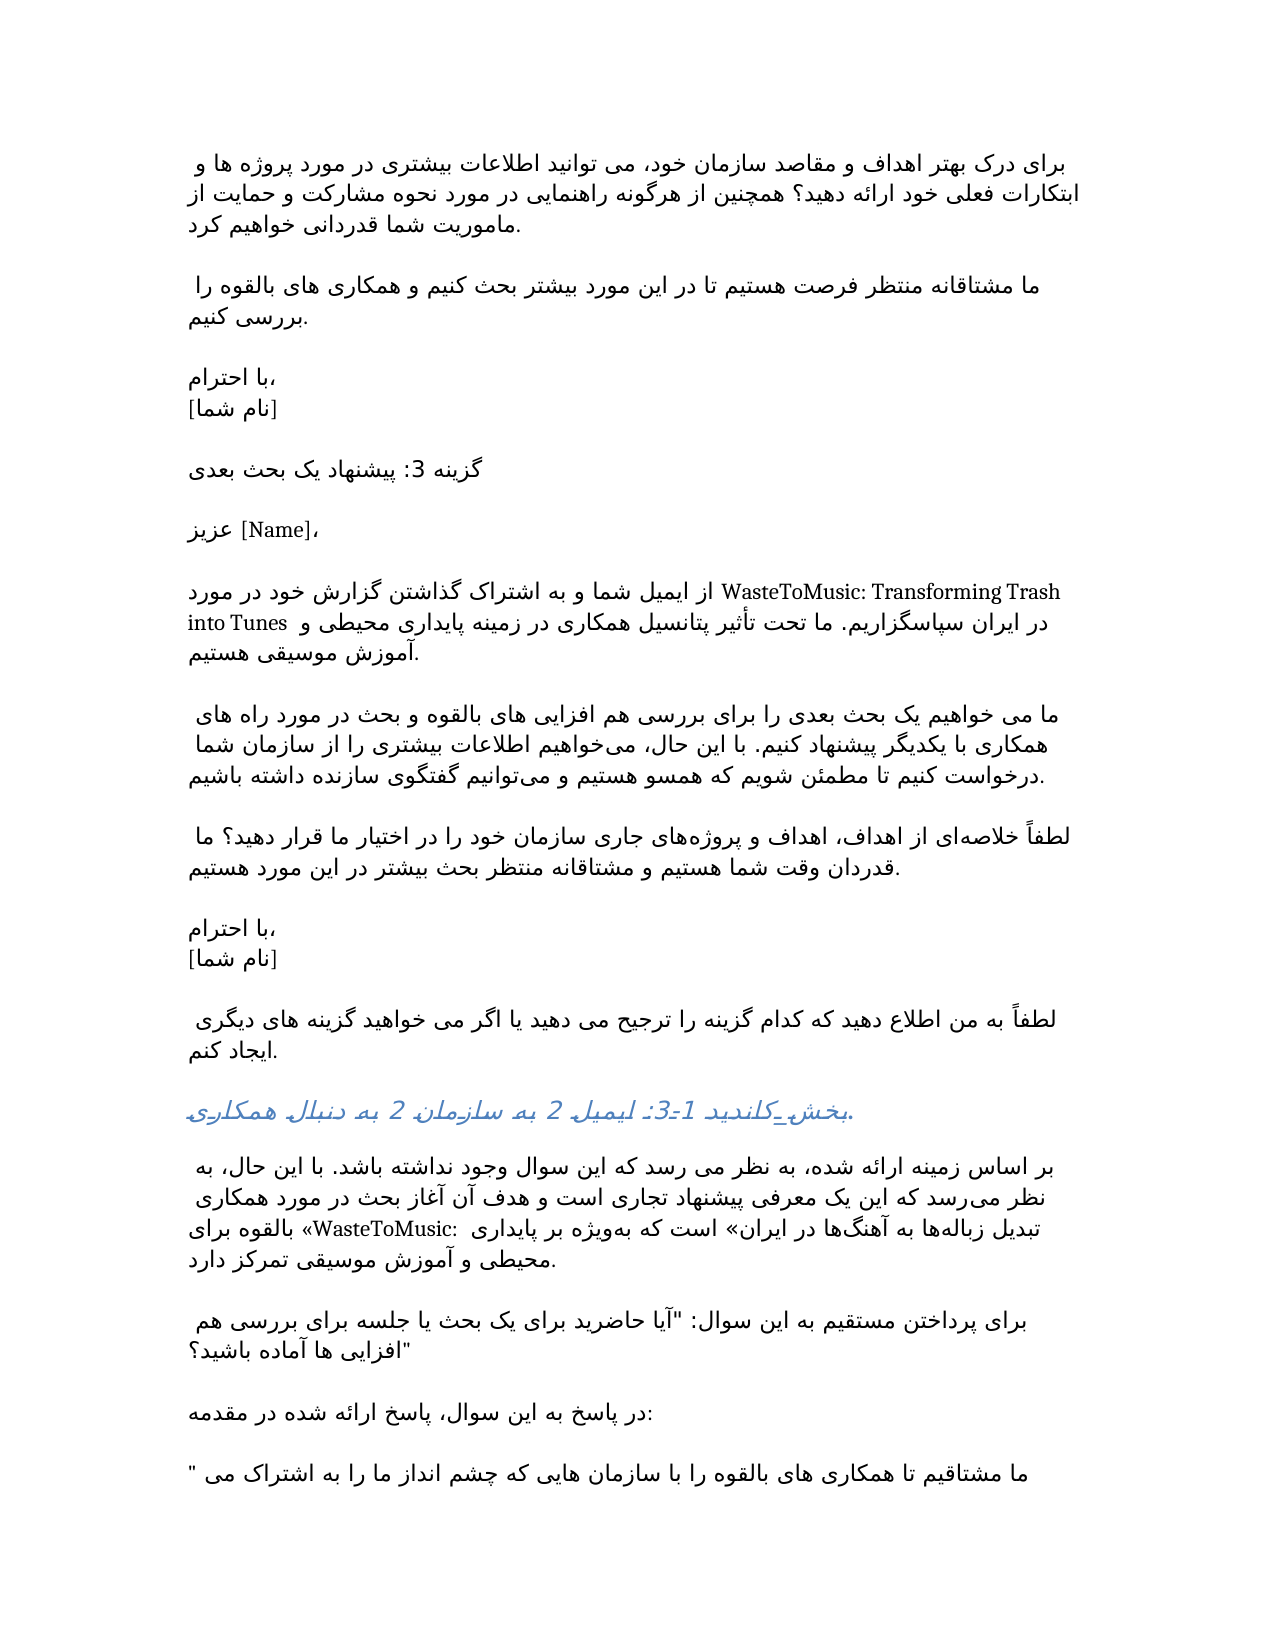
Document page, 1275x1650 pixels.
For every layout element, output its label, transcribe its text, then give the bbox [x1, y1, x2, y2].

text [187, 1153, 1087, 1487]
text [187, 150, 1087, 1064]
subtitle بخش_کاندید 1-3: ایمیل 2 به سازمان 2 به دنبال همکاری. [187, 1089, 1087, 1127]
